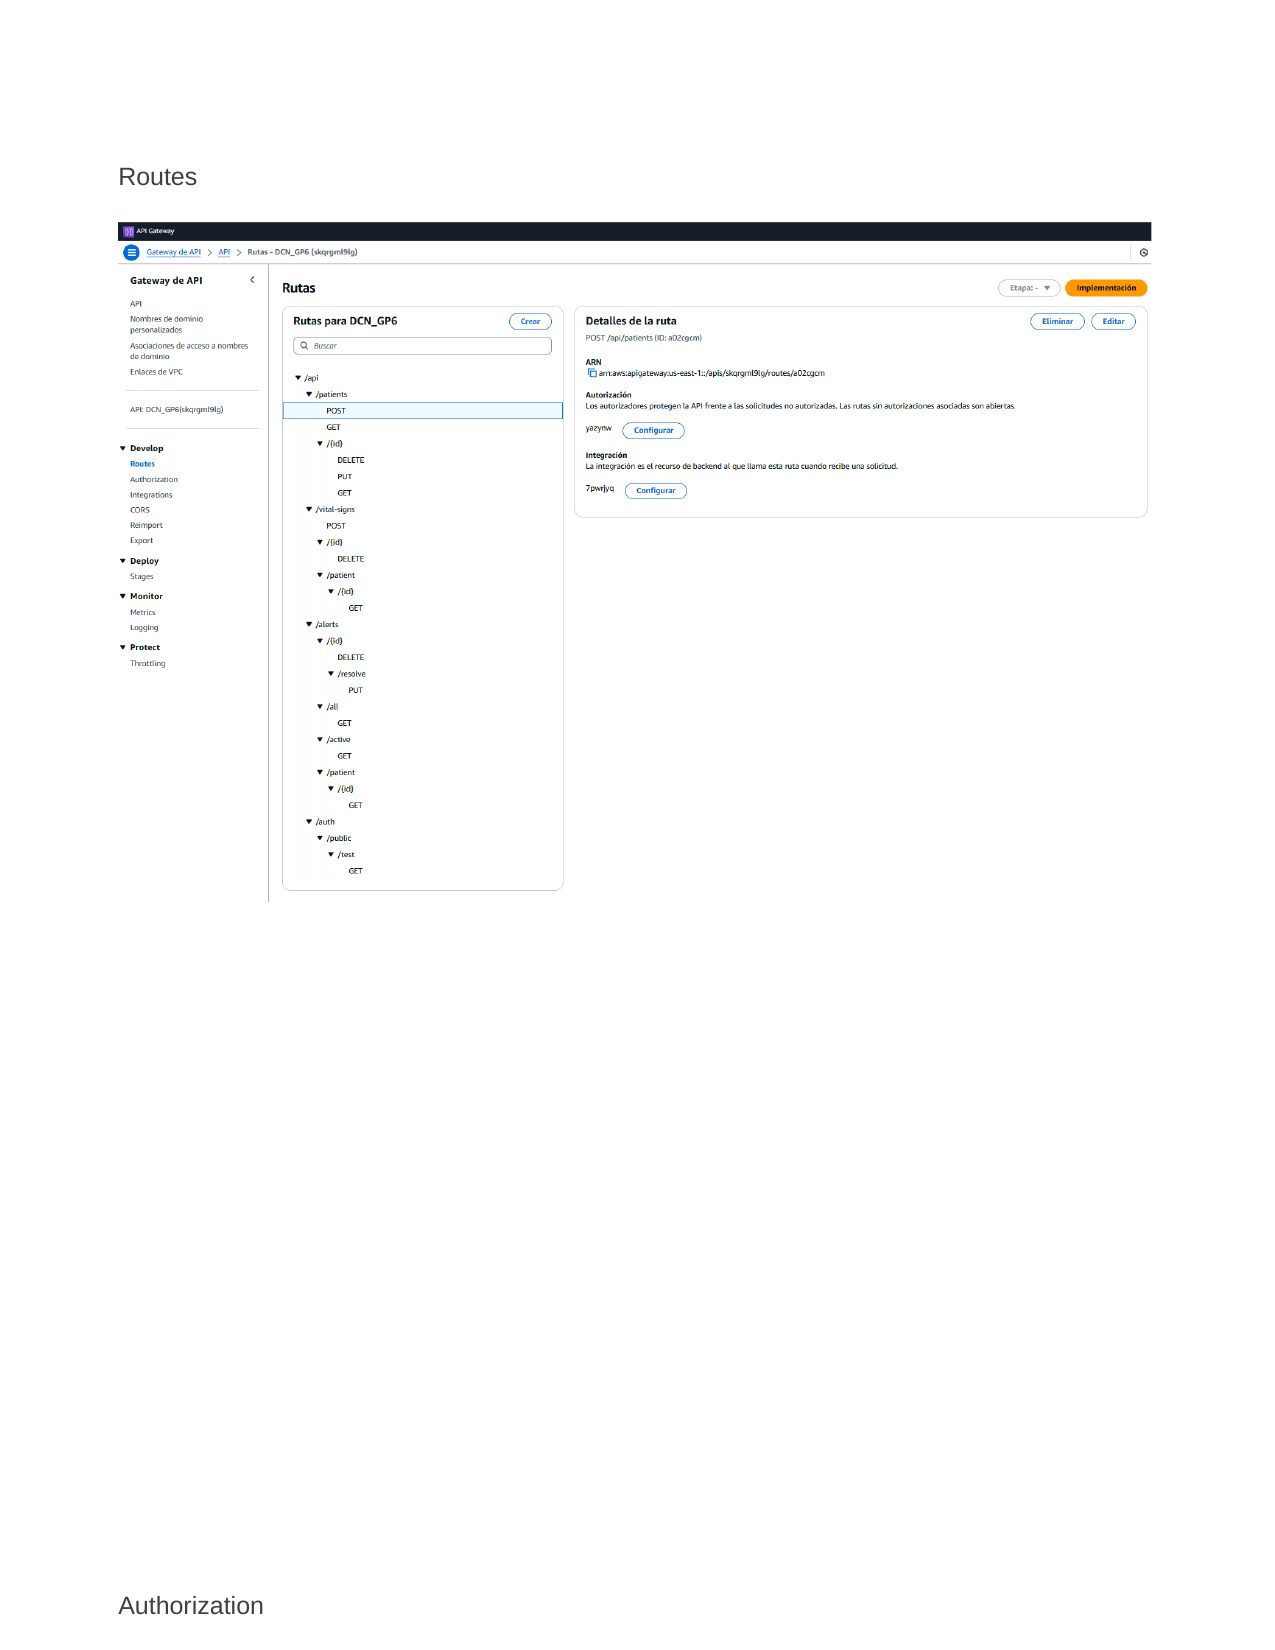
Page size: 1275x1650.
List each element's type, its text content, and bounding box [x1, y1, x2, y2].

picture [118, 222, 1152, 902]
text Routes [118, 162, 1152, 191]
text Authorization [118, 1591, 1152, 1619]
